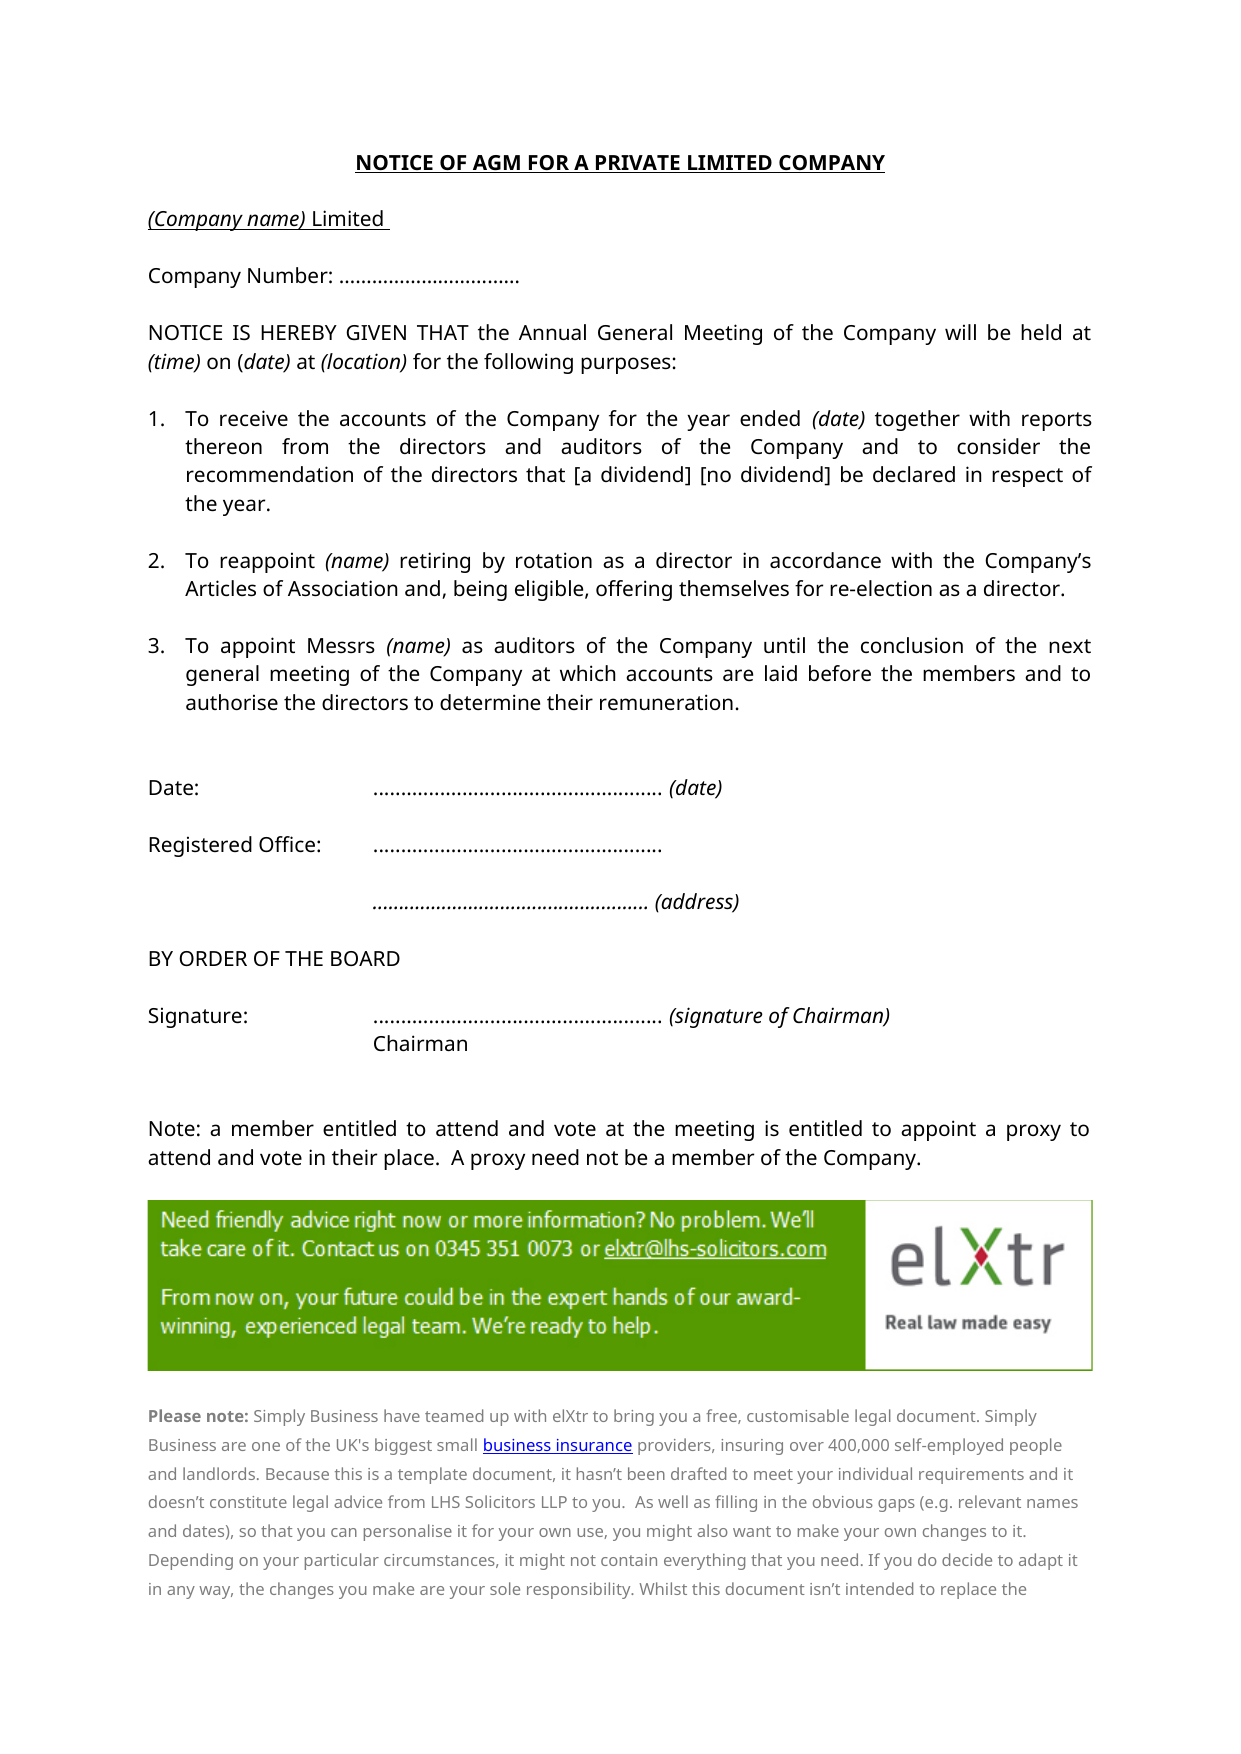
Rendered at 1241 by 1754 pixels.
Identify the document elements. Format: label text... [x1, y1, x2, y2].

picture [147, 1200, 1093, 1371]
text .................................................... (address) [298, 887, 1092, 916]
text NOTICE OF AGM FOR A PRIVATE LIMITED COMPANY [148, 148, 1092, 176]
list To reappoint (name) retiring by rotation as a director in accordance with the Company’s Articles of Association and, being eligible, offering themselves for re-election as a director. [148, 546, 1092, 603]
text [148, 1398, 1092, 1600]
text Company Number: …………………………… [148, 261, 1092, 290]
text Note: a member entitled to attend and vote at the meeting is entitled to appoint a proxy to attend and vote in their place. A proxy need not be a member of the Company. [148, 1114, 1092, 1171]
list To receive the accounts of the Company for the year ended (date) together with reports thereon from the directors and auditors of the Company and to consider the recommendation of the directors that [a dividend] [no dividend] be declared in respect of the year. [148, 404, 1092, 517]
list To appoint Messrs (name) as auditors of the Company until the conclusion of the next general meeting of the Company at which accounts are laid before the members and to authorise the directors to determine their remuneration. [148, 631, 1092, 716]
text Registered Office: .................................................... [148, 830, 1092, 859]
text (Company name) Limited [148, 204, 1092, 233]
text NOTICE IS HEREBY GIVEN THAT the Annual General Meeting of the Company will be held at (time) on (date) at (location) for the following purposes: [148, 318, 1092, 375]
text Signature: .................................................... (signature of Chairman) [148, 1001, 1092, 1029]
text Date: .................................................... (date) [148, 773, 1092, 802]
text Chairman [148, 1029, 1092, 1058]
text BY ORDER OF THE BOARD [148, 944, 1092, 972]
